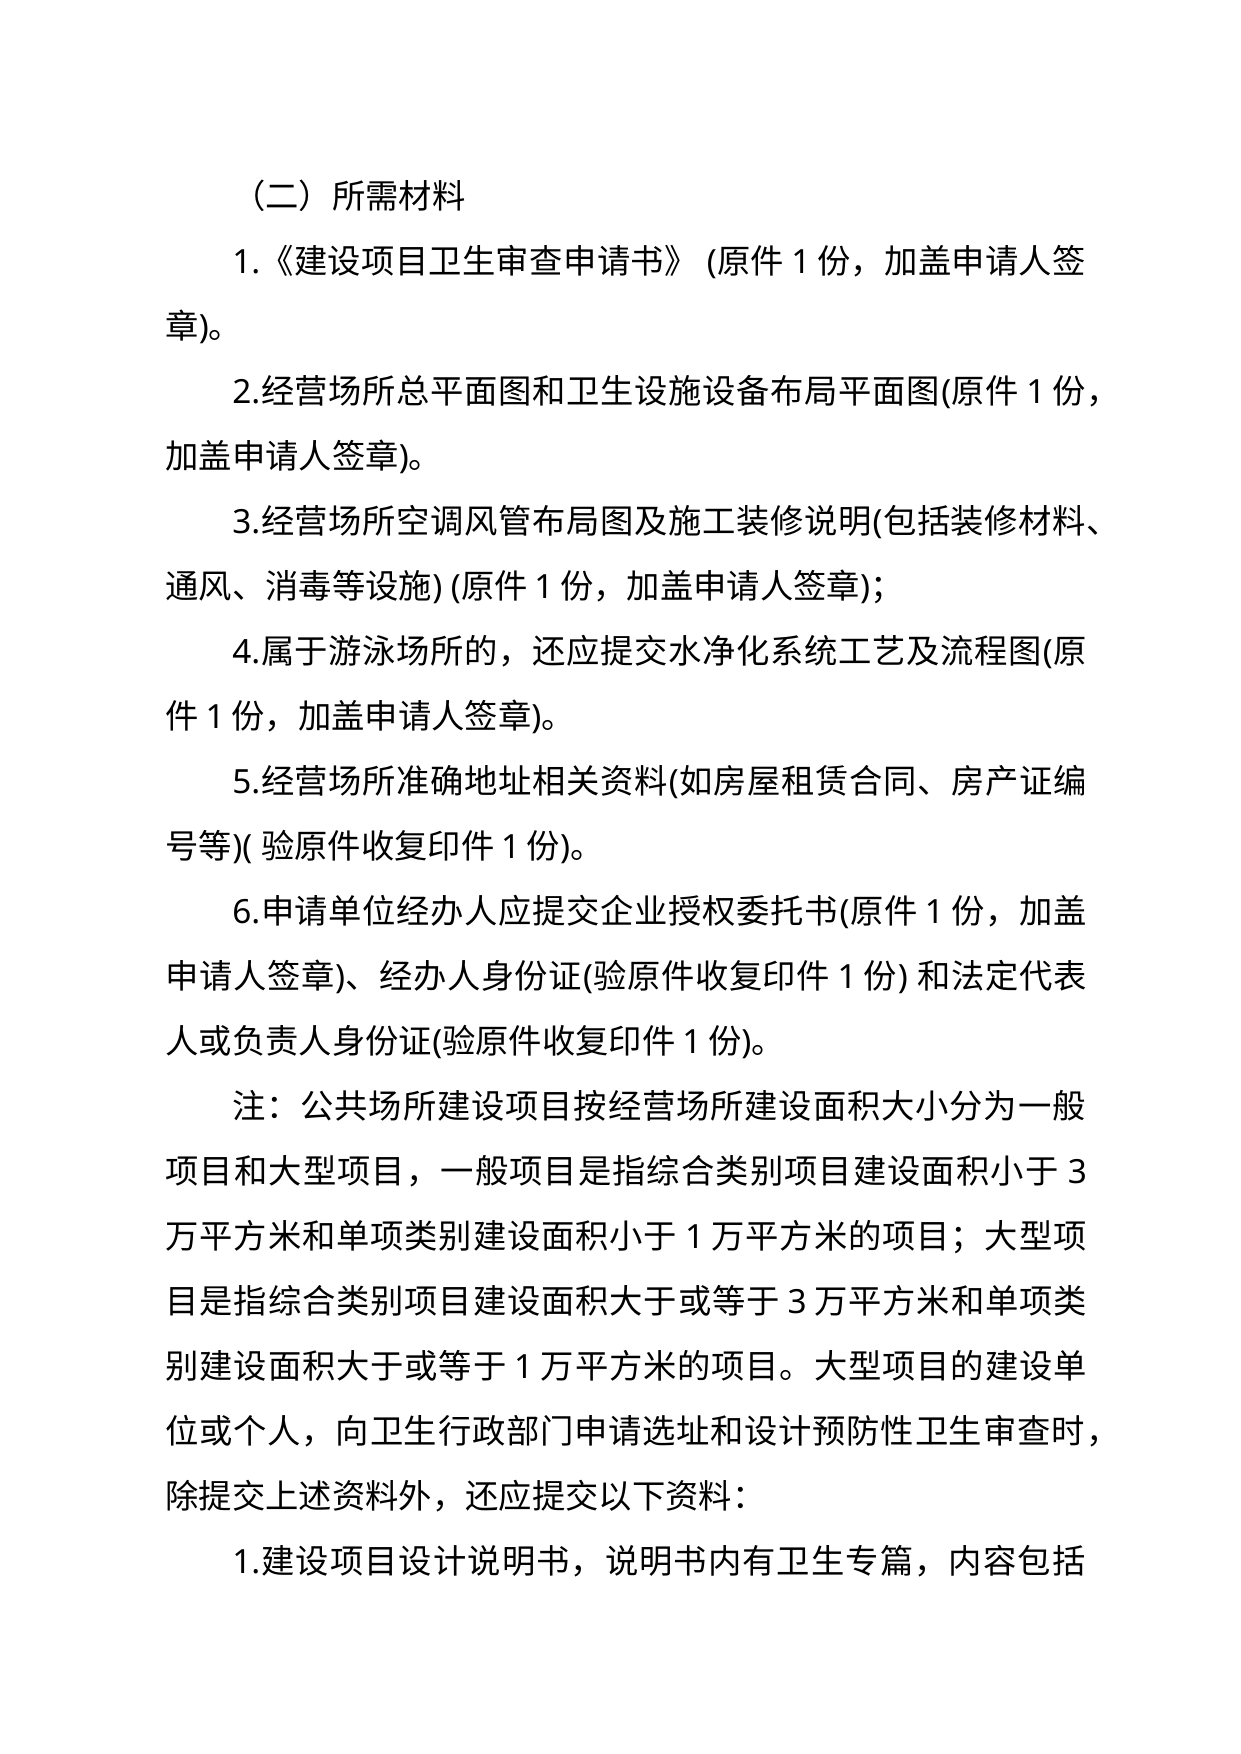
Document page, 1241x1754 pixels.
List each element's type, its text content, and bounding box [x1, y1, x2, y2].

text 2.经营场所总平面图和卫生设施设备布局平面图(原件1份，加盖申请人签章)。 [165, 357, 1087, 487]
text 5.经营场所准确地址相关资料(如房屋租赁合同、房产证编号等)( 验原件收复印件1份)。 [165, 747, 1087, 877]
text 注：公共场所建设项目按经营场所建设面积大小分为一般项目和大型项目，一般项目是指综合类别项目建设面积小于3万平方米和单项类别建设面积小于1万平方米的项目；大型项目是指综合类别项目建设面积大于或等于3万平方米和单项类别建设面积大于或等于1万平方米的项目。大型项目的建设单位或个人，向卫生行政部门申请选址和设计预防性卫生审查时，除提交上述资料外，还应提交以下资料： [165, 1072, 1087, 1527]
text 4.属于游泳场所的，还应提交水净化系统工艺及流程图(原件1份，加盖申请人签章)。 [165, 617, 1087, 747]
text 3.经营场所空调风管布局图及施工装修说明(包括装修材料、通风、消毒等设施) (原件1份，加盖申请人签章)； [165, 487, 1087, 617]
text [165, 1527, 1087, 1592]
text 1.《建设项目卫生审查申请书》 (原件1份，加盖申请人签章)。 [165, 227, 1087, 357]
text 6.申请单位经办人应提交企业授权委托书(原件1份，加盖申请人签章)、经办人身份证(验原件收复印件1份) 和法定代表人或负责人身份证(验原件收复印件1份)。 [165, 877, 1087, 1072]
text （二）所需材料 [165, 162, 1087, 227]
